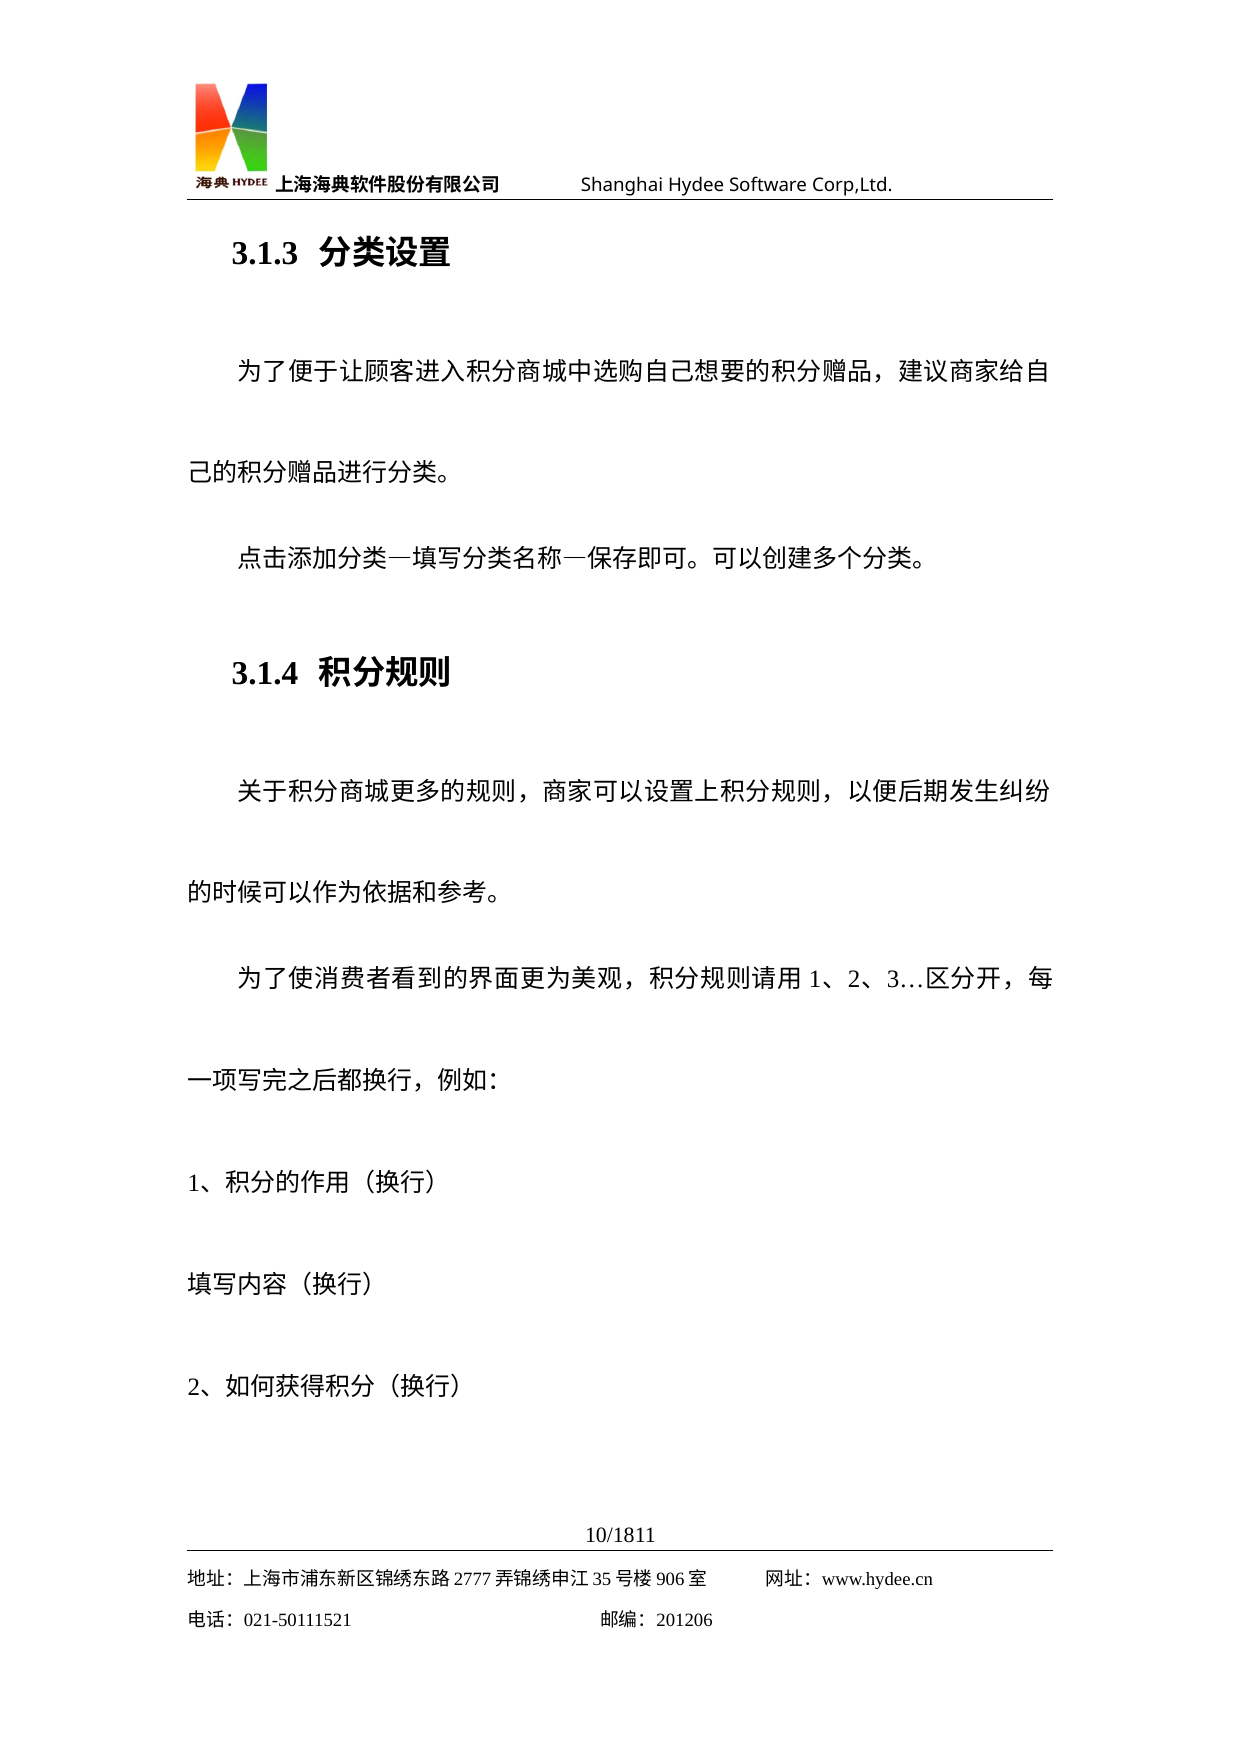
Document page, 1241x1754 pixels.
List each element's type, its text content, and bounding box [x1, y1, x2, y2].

picture [187, 77, 275, 192]
text 为了便于让顾客进入积分商城中选购自己想要的积分赠品，建议商家给自己的积分赠品进行分类。 [187, 335, 1053, 505]
text 点击添加分类—填写分类名称—保存即可。可以创建多个分类。 [187, 523, 1053, 591]
text 关于积分商城更多的规则，商家可以设置上积分规则，以便后期发生纠纷的时候可以作为依据和参考。 [187, 755, 1053, 925]
subtitle 分类设置 [231, 216, 1053, 284]
subtitle 积分规则 [231, 636, 1053, 704]
text 为了使消费者看到的界面更为美观，积分规则请用1、2、3…区分开，每一项写完之后都换行，例如： 1、积分的作用（换行） 填写内容（换行） 2、如何获得积分（换行） 填写内容（换行） 3、注意事项（换行） 填写内容（换行） [187, 943, 1053, 1418]
